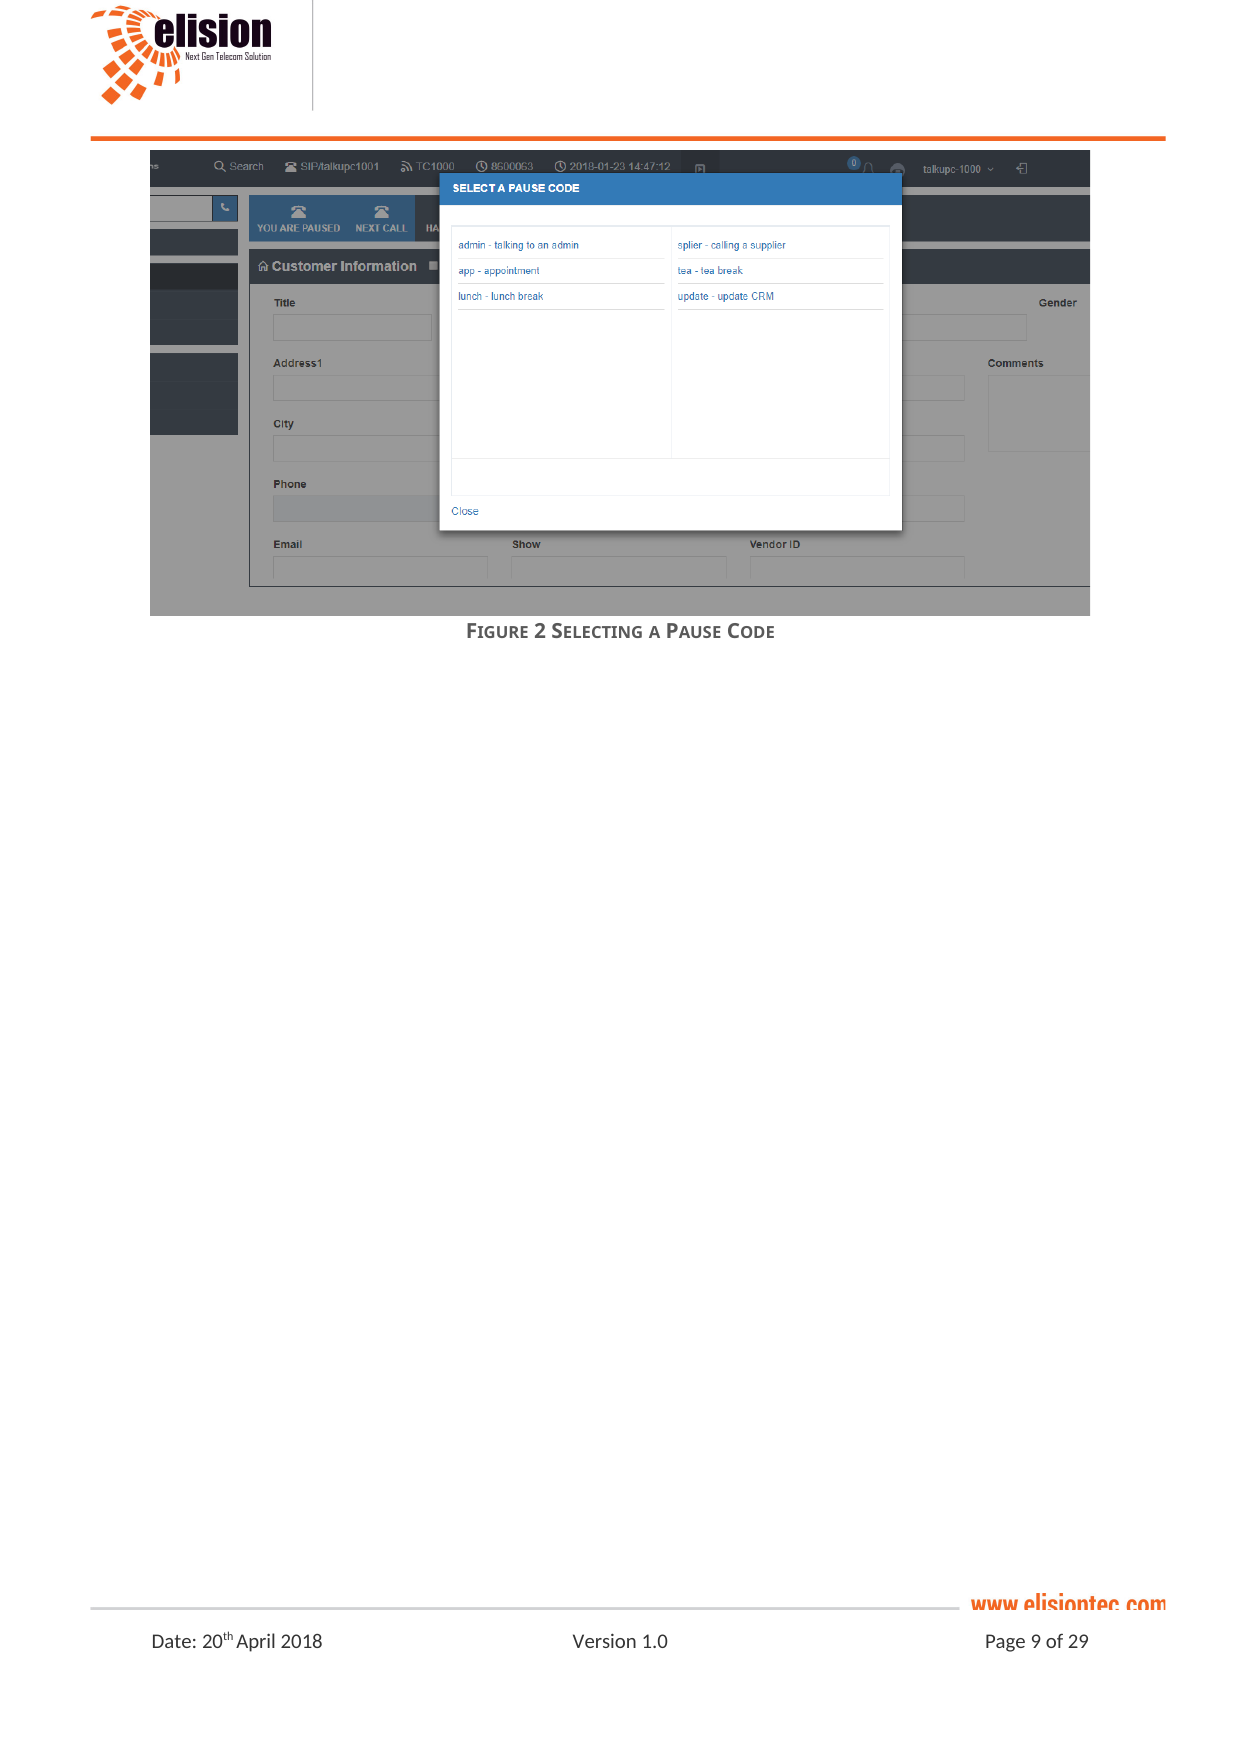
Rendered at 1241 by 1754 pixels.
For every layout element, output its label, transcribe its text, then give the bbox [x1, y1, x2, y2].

picture [90, 0, 1164, 141]
text Figure 2 Selecting a Pause Code [150, 616, 1090, 644]
picture [90, 1593, 1165, 1610]
picture [150, 150, 1091, 616]
